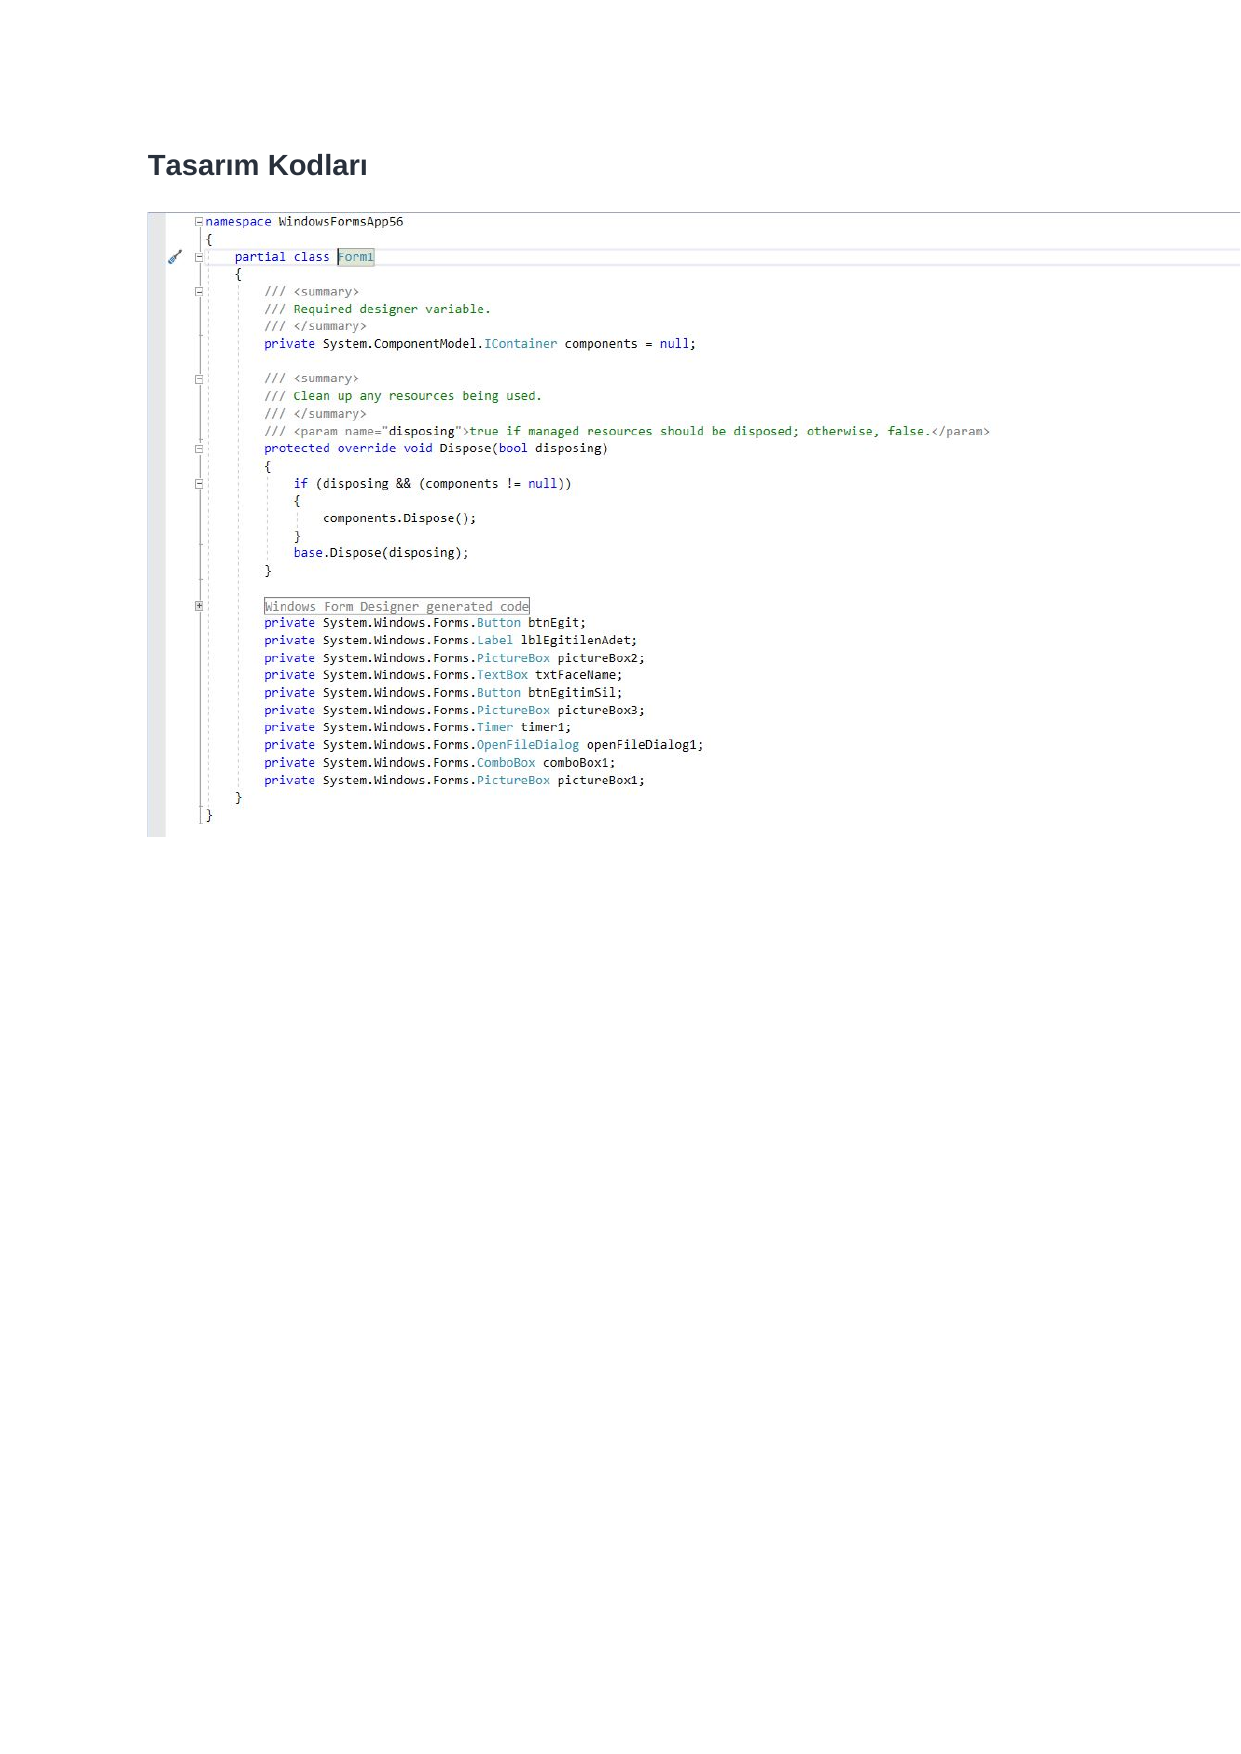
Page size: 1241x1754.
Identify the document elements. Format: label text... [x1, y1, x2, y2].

picture [147, 212, 1241, 837]
text Tasarım Kodları [148, 148, 1093, 181]
